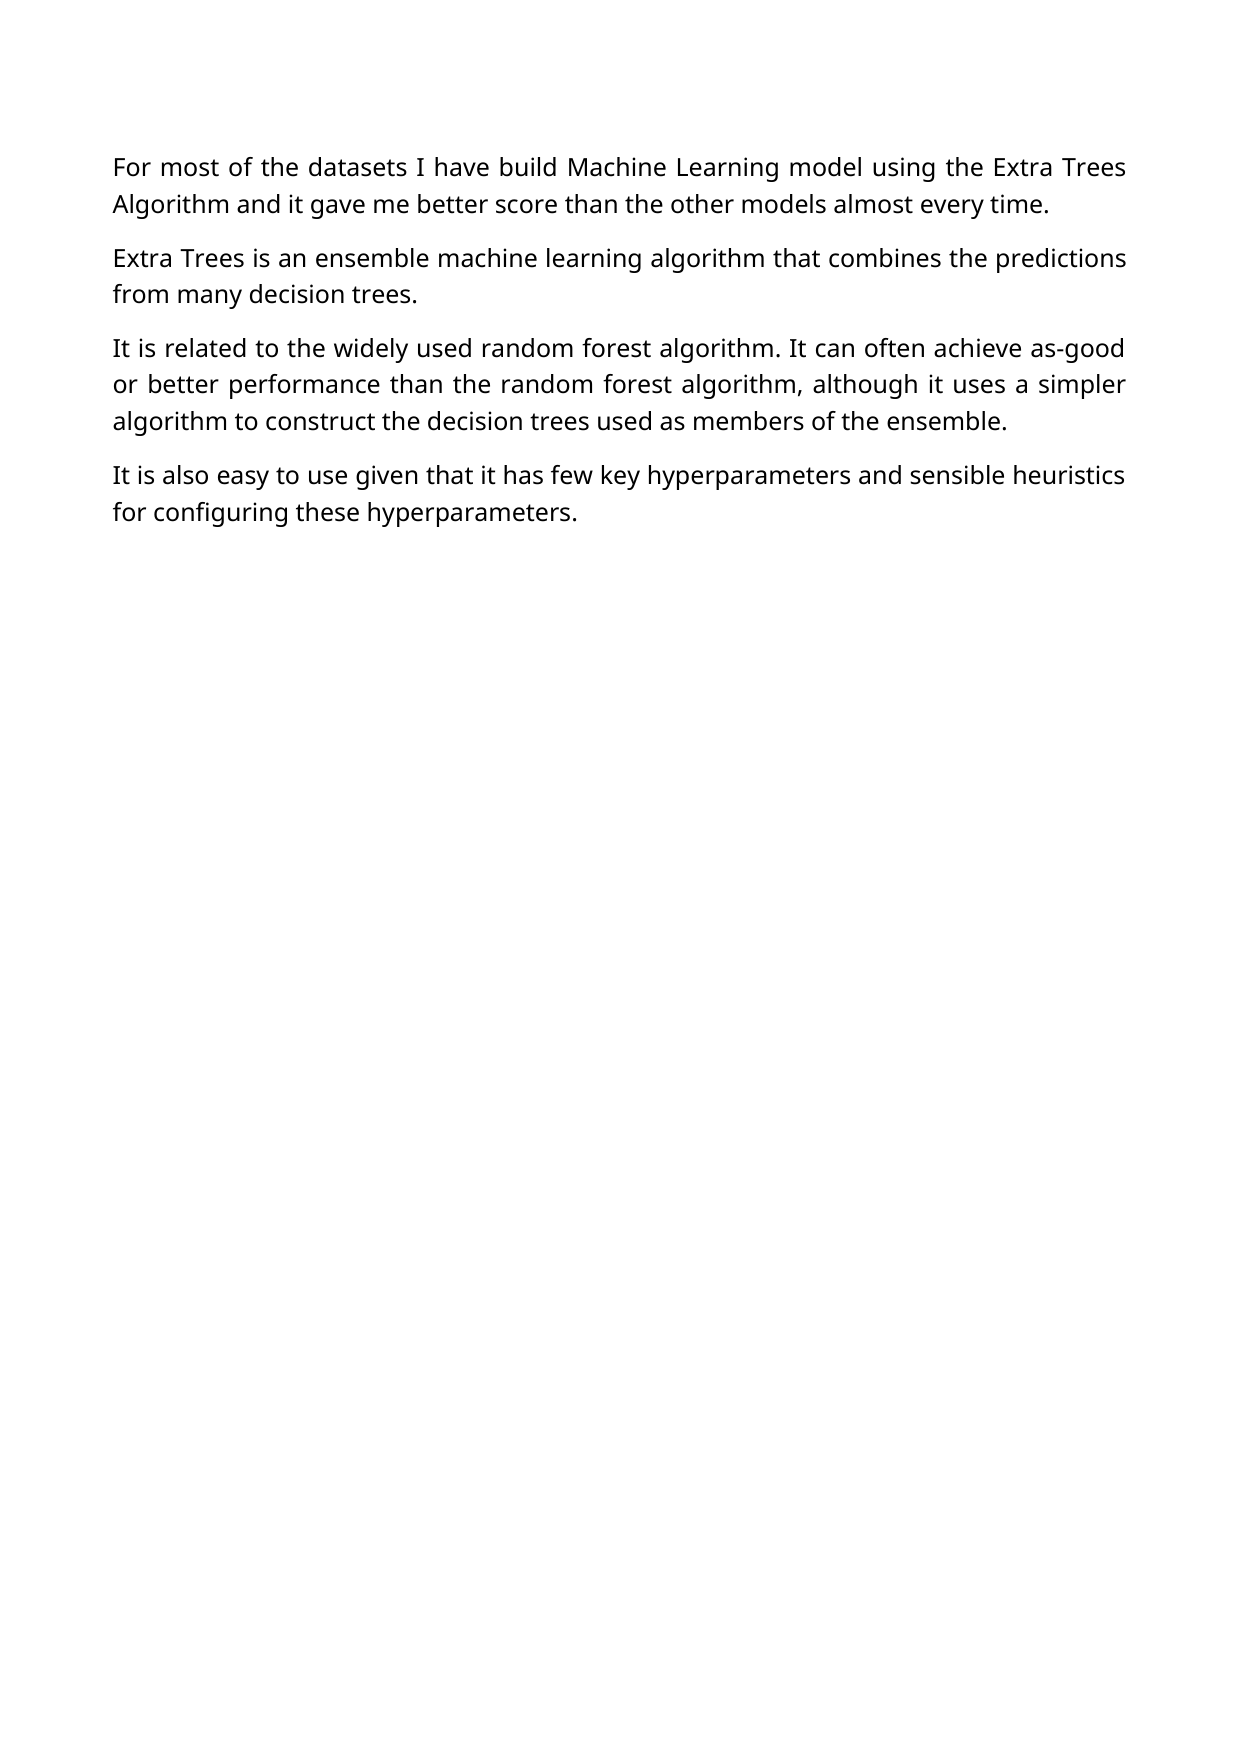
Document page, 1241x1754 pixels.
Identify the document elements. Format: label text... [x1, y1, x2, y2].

text Extra Trees is an ensemble machine learning algorithm that combines the predictions from many decision trees. [112, 240, 1128, 311]
text For most of the datasets I have build Machine Learning model using the Extra Trees Algorithm and it gave me better score than the other models almost every time. [112, 150, 1128, 221]
text It is related to the widely used random forest algorithm. It can often achieve as-good or better performance than the random forest algorithm, although it uses a simpler algorithm to construct the decision trees used as members of the ensemble. [112, 330, 1128, 438]
text It is also easy to use given that it has few key hyperparameters and sensible heuristics for configuring these hyperparameters. [112, 457, 1128, 528]
